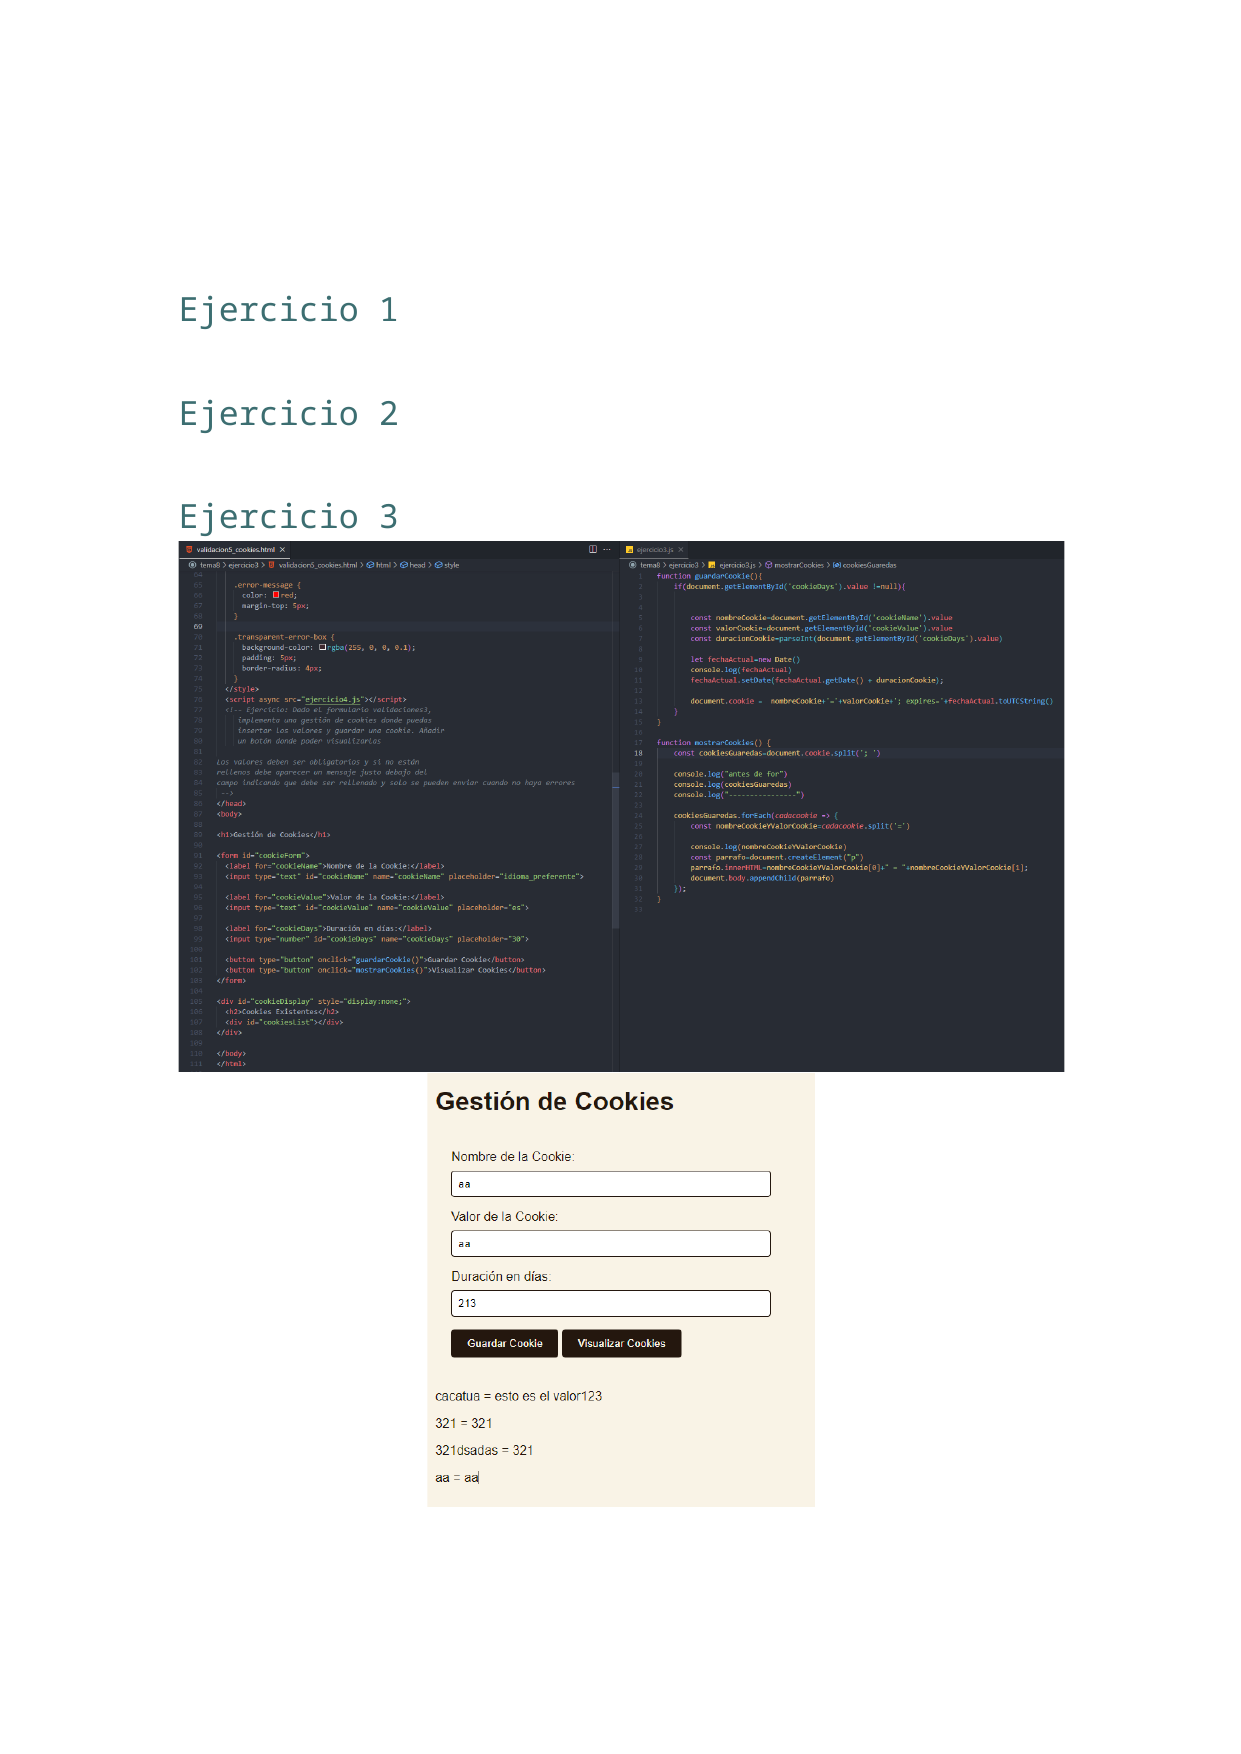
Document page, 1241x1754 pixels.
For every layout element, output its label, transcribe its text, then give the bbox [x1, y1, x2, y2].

subtitle Ejercicio 2 [179, 389, 1063, 435]
subtitle Ejercicio 1 [179, 286, 1063, 331]
picture [178, 541, 1065, 1072]
picture [427, 1073, 815, 1507]
subtitle Ejercicio 3 [179, 493, 1063, 538]
